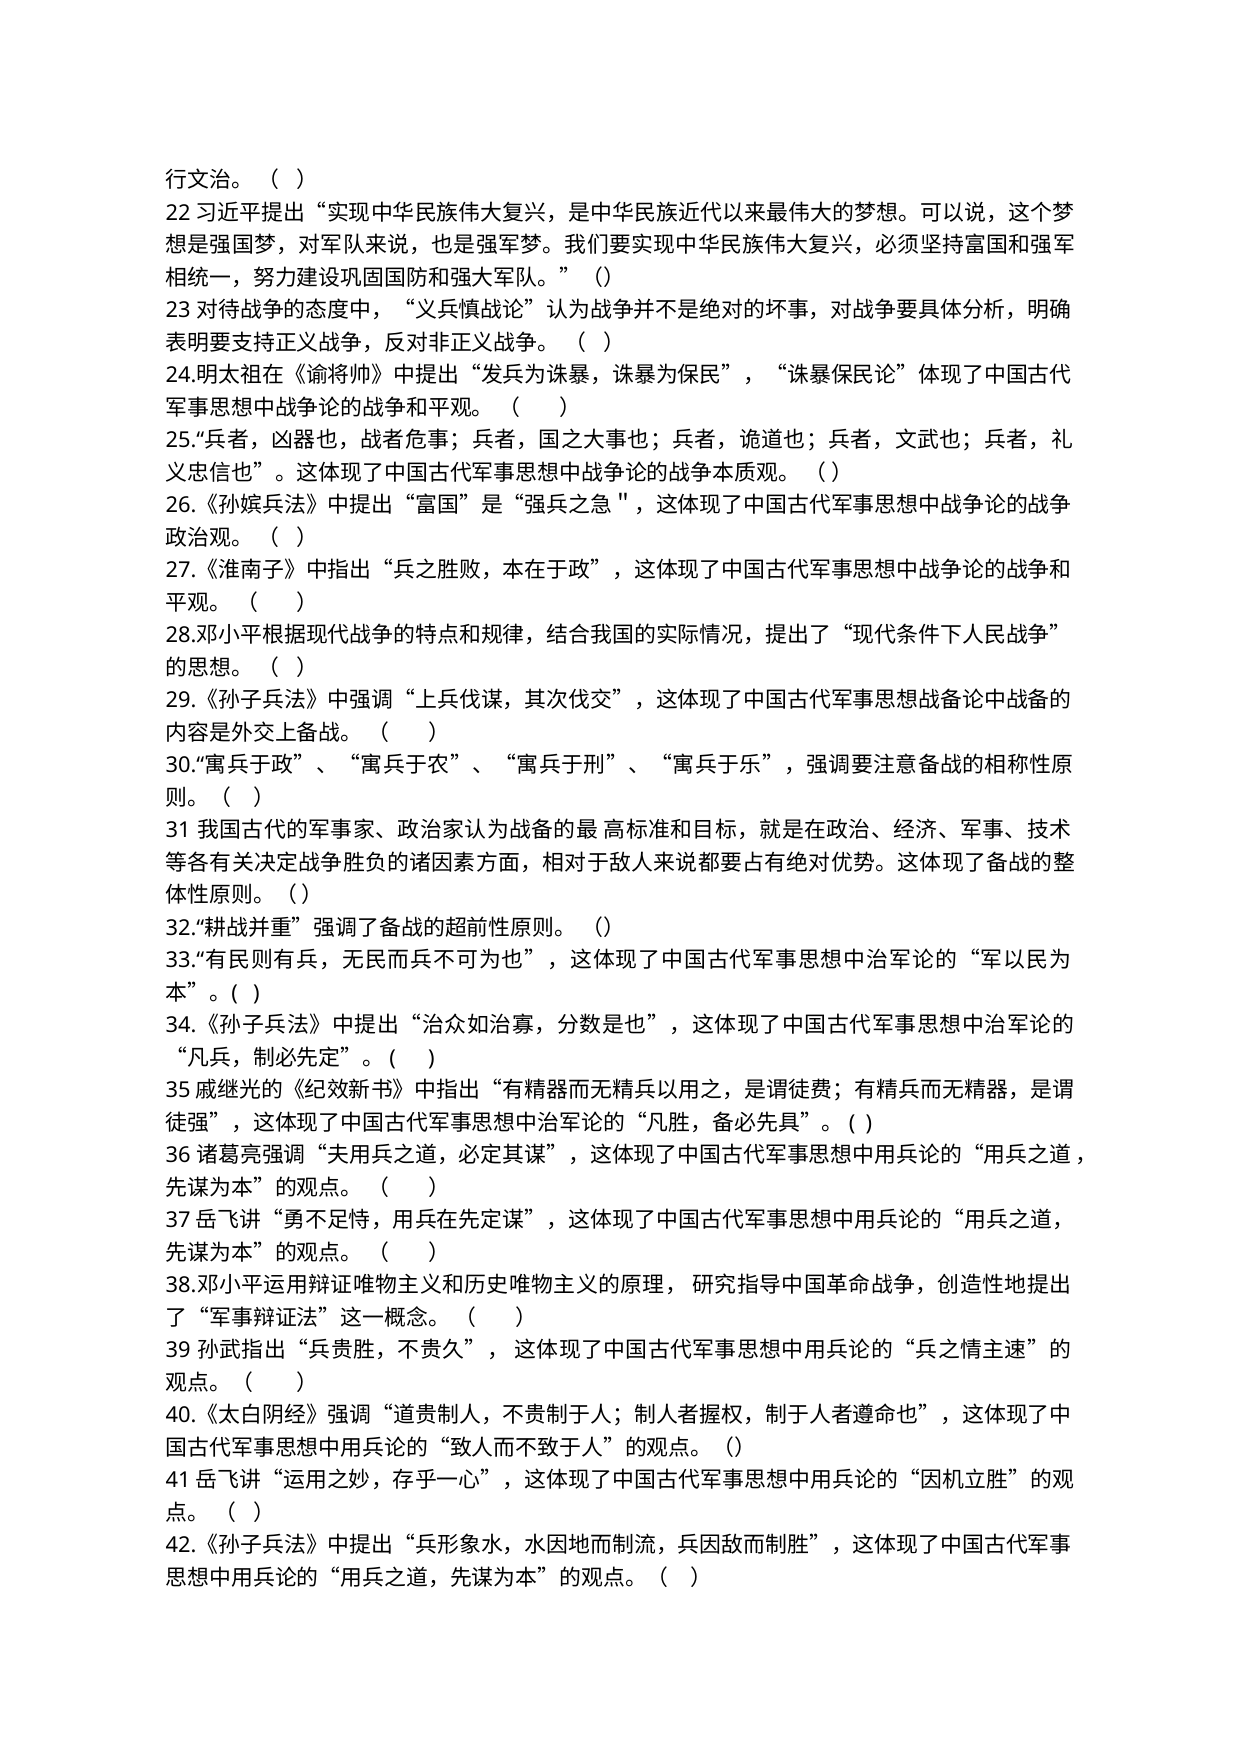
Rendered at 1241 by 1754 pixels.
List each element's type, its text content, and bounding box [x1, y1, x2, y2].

text 29.《孙子兵法》中强调“上兵伐谋，其次伐交”，这体现了中国古代军事思想战备论中战备的内容是外交上备战。 （ ） [165, 682, 1075, 747]
text 24.明太祖在《谕将帅》中提出“发兵为诛暴，诛暴为保民”，“诛暴保民论”体现了中国古代军事思想中战争论的战争和平观。 （ ） [165, 357, 1075, 422]
text 36 诸葛亮强调“夫用兵之道，必定其谋”，这体现了中国古代军事思想中用兵论的“用兵之道，先谋为本”的观点。 （ ） [165, 1137, 1075, 1202]
text 32.“耕战并重”强调了备战的超前性原则。 （ ） [165, 909, 1075, 942]
text 25.“兵者，凶器也，战者危事；兵者，国之大事也；兵者，诡道也；兵者，文武也；兵者，礼义忠信也”。这体现了中国古代军事思想中战争论的战争本质观。 （ ） [165, 422, 1075, 487]
text 38.邓小平运用辩证唯物主义和历史唯物主义的原理， 研究指导中国革命战争，创造性地提出了“军事辩证法”这一概念。 （ ） [165, 1267, 1075, 1332]
text 41岳飞讲“运用之妙，存乎一心”，这体现了中国古代军事思想中用兵论的“因机立胜”的观点。 （ ） [165, 1462, 1075, 1527]
text 27.《淮南子》中指出“兵之胜败，本在于政”，这体现了中国古代军事思想中战争论的战争和平观。 （ ） [165, 552, 1075, 617]
text 31 我国古代的军事家、政治家认为战备的最 高标准和目标，就是在政治、经济、军事、技术等各有关决定战争胜负的诸因素方面，相对于敌人来说都要占有绝对优势。这体现了备战的整体性原则。（ ） [165, 812, 1075, 909]
text 37岳飞讲“勇不足恃，用兵在先定谋”，这体现了中国古代军事思想中用兵论的“用兵之道，先谋为本”的观点。 （ ） [165, 1202, 1075, 1267]
text 30.“寓兵于政”、“寓兵于农”、“寓兵于刑”、“寓兵于乐”，强调要注意备战的相称性原则。（ ） [165, 747, 1075, 812]
text 28.邓小平根据现代战争的特点和规律，结合我国的实际情况，提出了“现代条件下人民战争”的思想。 （ ） [165, 617, 1075, 682]
text 34.《孙子兵法》中提出“治众如治寡，分数是也”，这体现了中国古代军事思想中治军论的“凡兵，制必先定”。 ( ) [165, 1007, 1075, 1072]
text 23 对待战争的态度中，“义兵慎战论”认为战争并不是绝对的坏事，对战争要具体分析，明确表明要支持正义战争，反对非正义战争。 （ ） [165, 292, 1075, 357]
text 33.“有民则有兵，无民而兵不可为也”，这体现了中国古代军事思想中治军论的“军以民为本”。( ) [165, 942, 1075, 1007]
text 40.《太白阴经》强调“道贵制人，不贵制于人；制人者握权，制于人者遵命也”，这体现了中国古代军事思想中用兵论的“致人而不致于人”的观点。（） [165, 1397, 1075, 1462]
text 42.《孙子兵法》中提出“兵形象水，水因地而制流，兵因敌而制胜”，这体现了中国古代军事思想中用兵论的“用兵之道，先谋为本”的观点。（ ） [165, 1527, 1075, 1592]
text 39 孙武指出“兵贵胜，不贵久”， 这体现了中国古代军事思想中用兵论的“兵之情主速”的观点。（ ） [165, 1332, 1075, 1397]
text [165, 162, 1075, 194]
text 35戚继光的《纪效新书》中指出“有精器而无精兵以用之，是谓徒费；有精兵而无精器，是谓徒强”，这体现了中国古代军事思想中治军论的“凡胜，备必先具”。 ( ) [165, 1072, 1075, 1137]
text 22习近平提出“实现中华民族伟大复兴，是中华民族近代以来最伟大的梦想。可以说，这个梦想是强国梦，对军队来说，也是强军梦。我们要实现中华民族伟大复兴，必须坚持富国和强军相统一，努力建设巩固国防和强大军队。”（） [165, 194, 1075, 292]
text 26.《孙嫔兵法》中提出“富国”是“强兵之急＂，这体现了中国古代军事思想中战争论的战争政治观。 （ ） [165, 487, 1075, 552]
